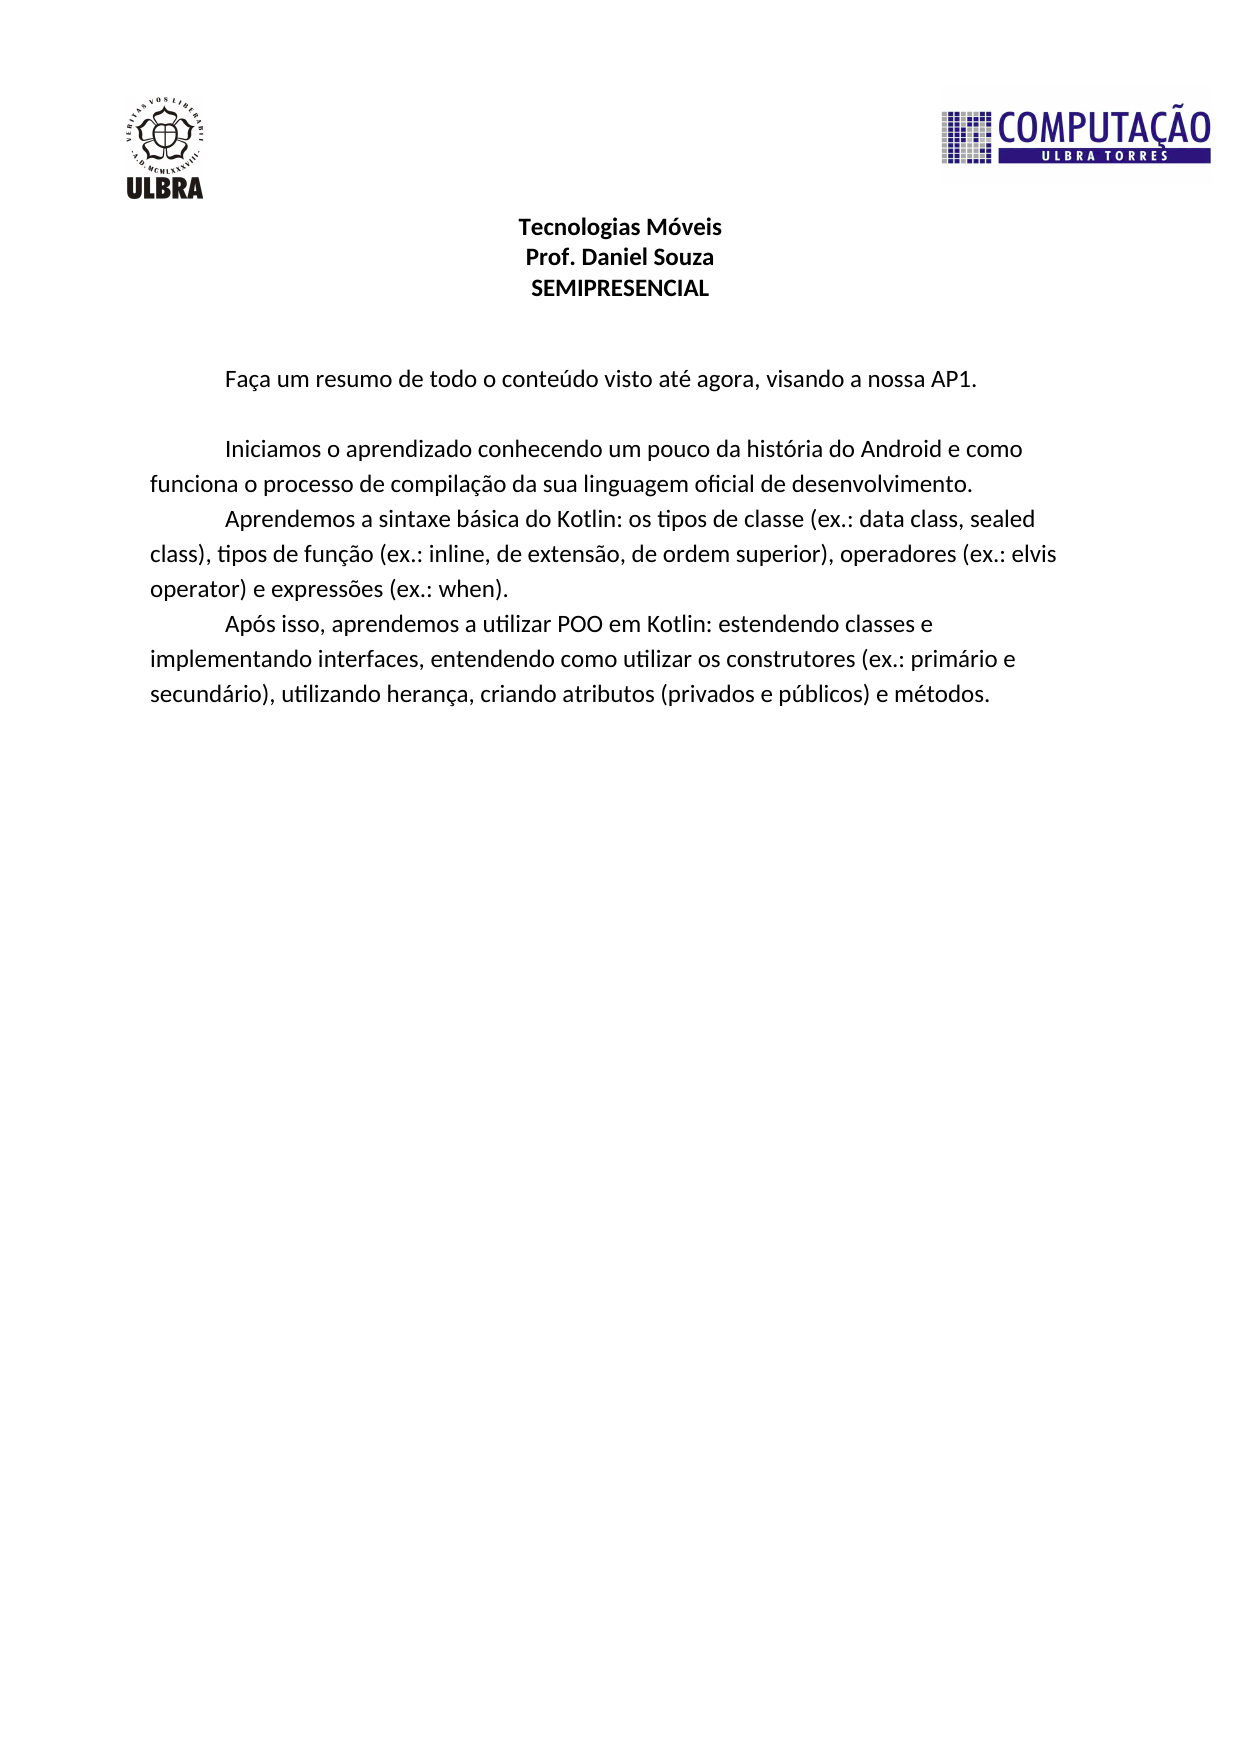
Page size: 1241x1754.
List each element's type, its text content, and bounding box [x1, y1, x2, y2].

text Prof. Daniel Souza [150, 242, 1090, 272]
picture [126, 97, 204, 199]
text Faça um resumo de todo o conteúdo visto até agora, visando a nossa AP1. [150, 364, 1090, 394]
text Após isso, aprendemos a utilizar POO em Kotlin: estendendo classes e implementando interfaces, entendendo como utilizar os construtores (ex.: primário e secundário), utilizando herança, criando atributos (privados e públicos) e métodos. [150, 609, 1090, 709]
text Iniciamos o aprendizado conhecendo um pouco da história do Android e como funciona o processo de compilação da sua linguagem oficial de desenvolvimento. [150, 434, 1090, 499]
picture [940, 86, 1214, 184]
text SEMIPRESENCIAL [150, 272, 1090, 303]
text Aprendemos a sintaxe básica do Kotlin: os tipos de classe (ex.: data class, sealed class), tipos de função (ex.: inline, de extensão, de ordem superior), operadores (ex.: elvis operator) e expressões (ex.: when). [150, 504, 1090, 604]
text Tecnologias Móveis [150, 211, 1090, 242]
